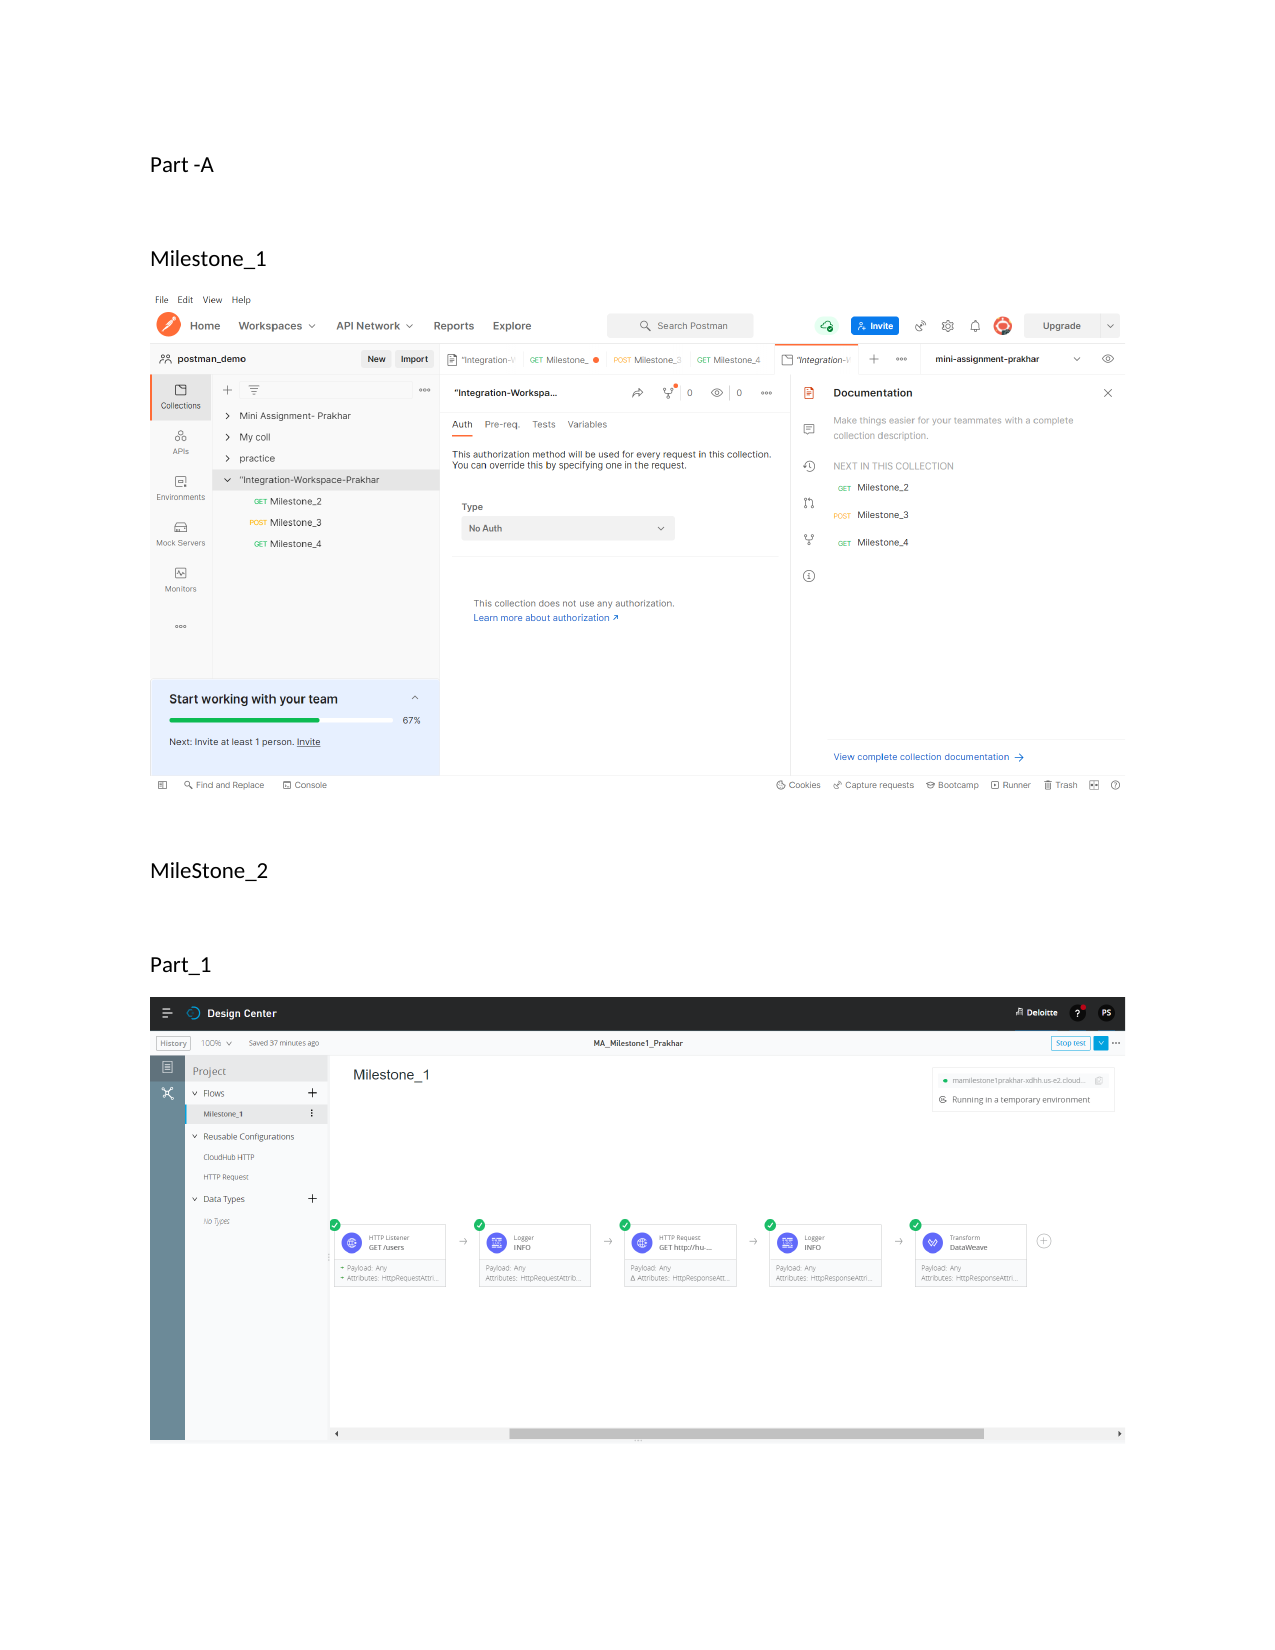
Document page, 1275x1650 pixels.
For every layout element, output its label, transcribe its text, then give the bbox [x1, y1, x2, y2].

text Part_1 [150, 950, 1125, 978]
text Milestone_1 [150, 244, 1125, 272]
picture [150, 997, 1125, 1444]
text MileStone_2 [150, 857, 1125, 884]
picture [150, 290, 1125, 791]
text Part -A [150, 150, 1125, 178]
